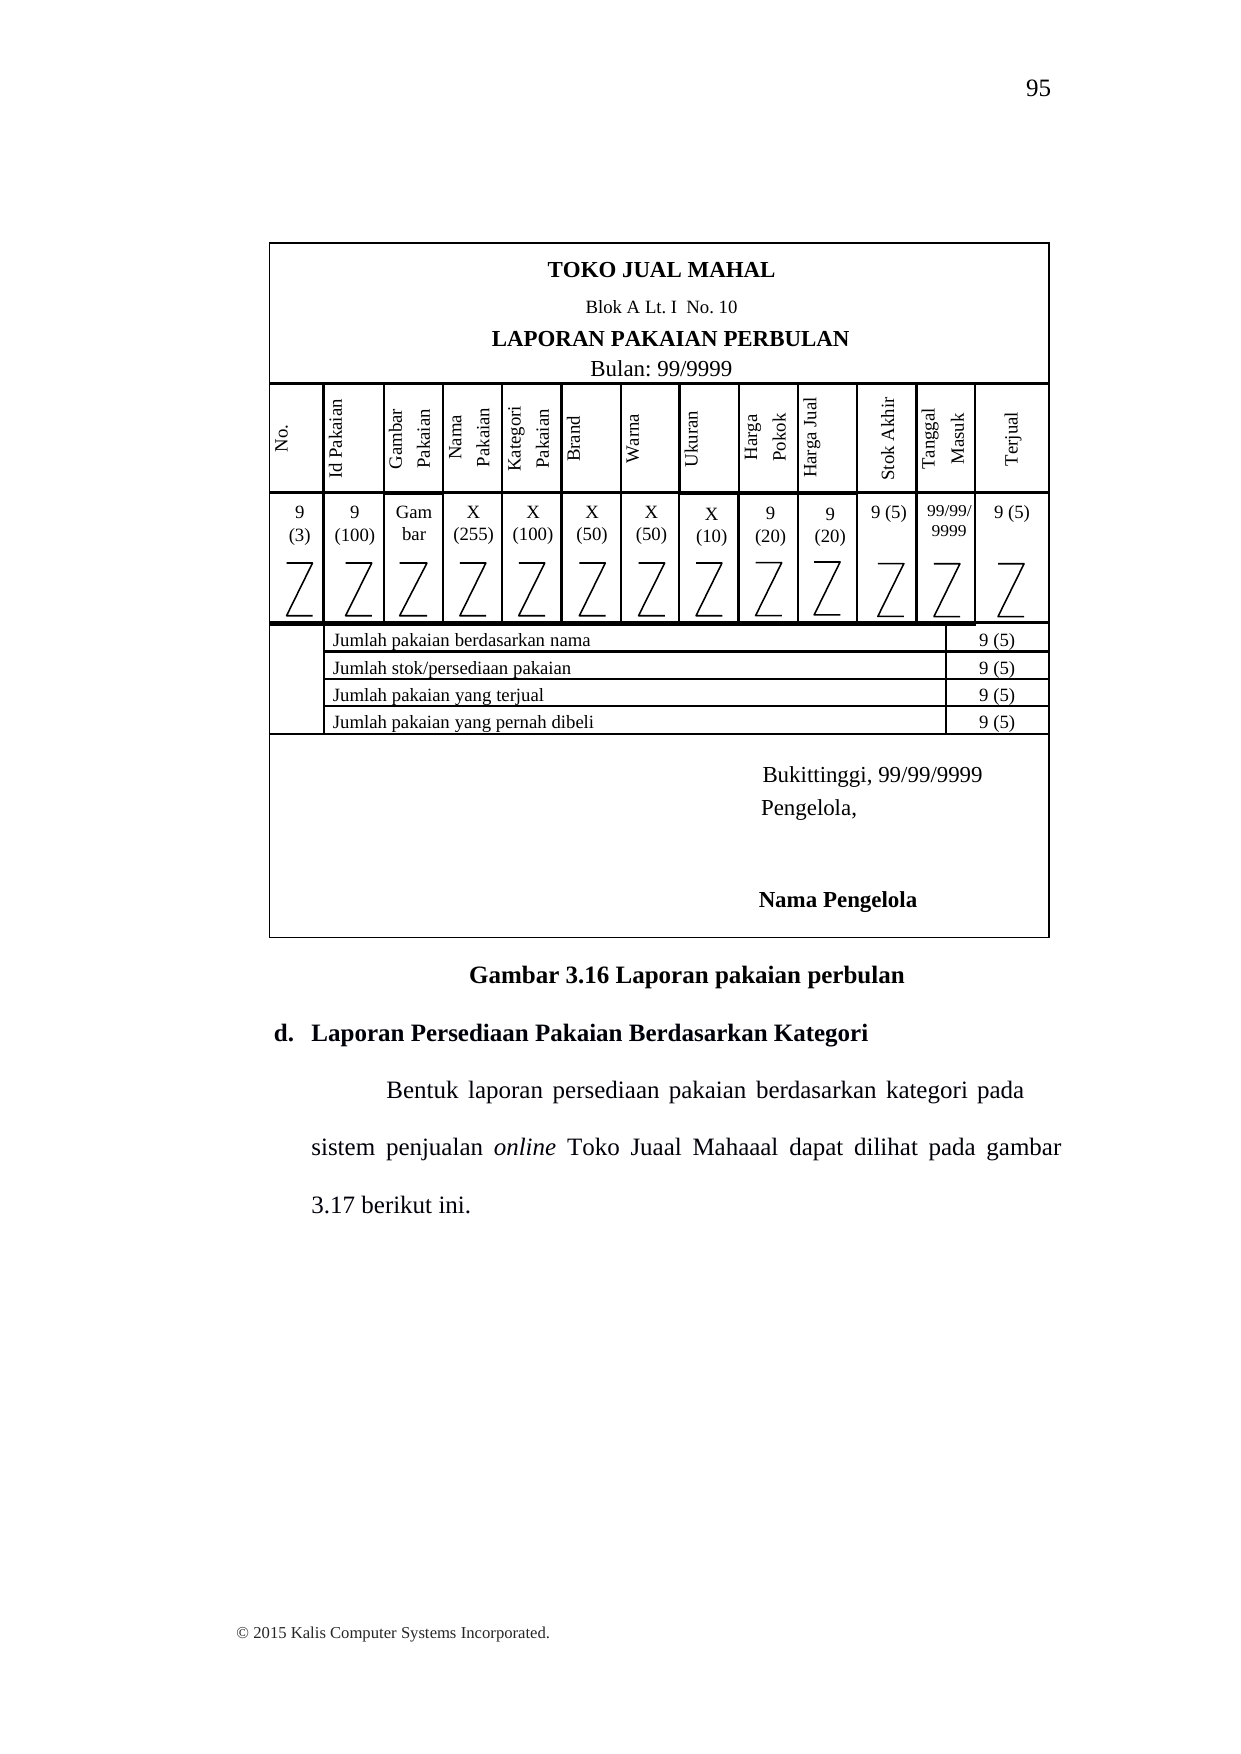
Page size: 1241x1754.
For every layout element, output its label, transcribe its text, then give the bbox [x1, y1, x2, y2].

table_cell Jumlah stok/persediaan pakaian [325, 653, 945, 678]
table_cell Terjual [976, 385, 1048, 491]
table_cell 9 (5) [947, 680, 1048, 705]
table_cell No. [270, 385, 322, 491]
table_cell Id Pakaian [325, 385, 383, 491]
table_cell Jumlah pakaian yang pernah dibeli [325, 707, 945, 732]
table_cell Ukuran [681, 385, 738, 491]
table_header TOKO JUAL MAHAL Blok A Lt. I No. 10 LAPORAN PAKAIAN PERBULAN Bulan: 99/9999 [270, 244, 1048, 382]
table_cell 9 (3) [270, 494, 322, 621]
table_cell 9 (100) [325, 494, 383, 621]
table_cell 9 (5) [947, 653, 1048, 678]
table_cell X (10) [680, 495, 737, 621]
text Bentuk laporan persediaan pakaian berdasarkan kategori pada sistem penjualan online Toko Juaal Mahaaal dapat dilihat pada gambar [311, 1075, 1063, 1161]
table_cell Harga Pokok [740, 385, 797, 491]
table_cell 9 (5) [947, 624, 1048, 650]
table_cell Gam bar [385, 495, 442, 621]
subtitle Gambar 3.16 Laporan pakaian perbulan [469, 960, 1094, 989]
table_cell Jumlah pakaian yang terjual [325, 680, 945, 705]
table_cell 99/99/ 9999 [918, 494, 974, 621]
text 3.17 berikut ini. [311, 1190, 1094, 1218]
table_cell [270, 626, 323, 732]
table_cell 9 (20) [740, 495, 797, 621]
table_cell X (50) [563, 494, 620, 621]
table_cell Stok Akhir [858, 385, 915, 491]
table_cell Brand [563, 385, 620, 491]
table_cell 9 (5) [947, 707, 1048, 732]
table_cell Bukittinggi, 99/99/9999 Pengelola, Nama Pengelola [270, 735, 1048, 937]
table_cell Jumlah pakaian berdasarkan nama [325, 626, 945, 650]
table_cell Tanggal Masuk [918, 385, 974, 491]
list Laporan Persediaan Pakaian Berdasarkan Kategori [274, 1018, 1094, 1046]
table_cell Gambar Pakaian [385, 385, 442, 491]
table_cell X (50) [622, 494, 678, 621]
table_cell X (100) [503, 494, 560, 621]
table_cell 9 (5) [858, 494, 915, 621]
table_cell 9 (5) [976, 494, 1048, 621]
table_cell X (255) [444, 494, 501, 621]
table_cell Warna [622, 385, 678, 491]
table_cell Nama Pakaian [444, 385, 501, 491]
table_cell 9 (20) [799, 495, 856, 621]
table_cell Kategori Pakaian [503, 385, 560, 491]
table_cell Harga Jual [799, 385, 856, 491]
